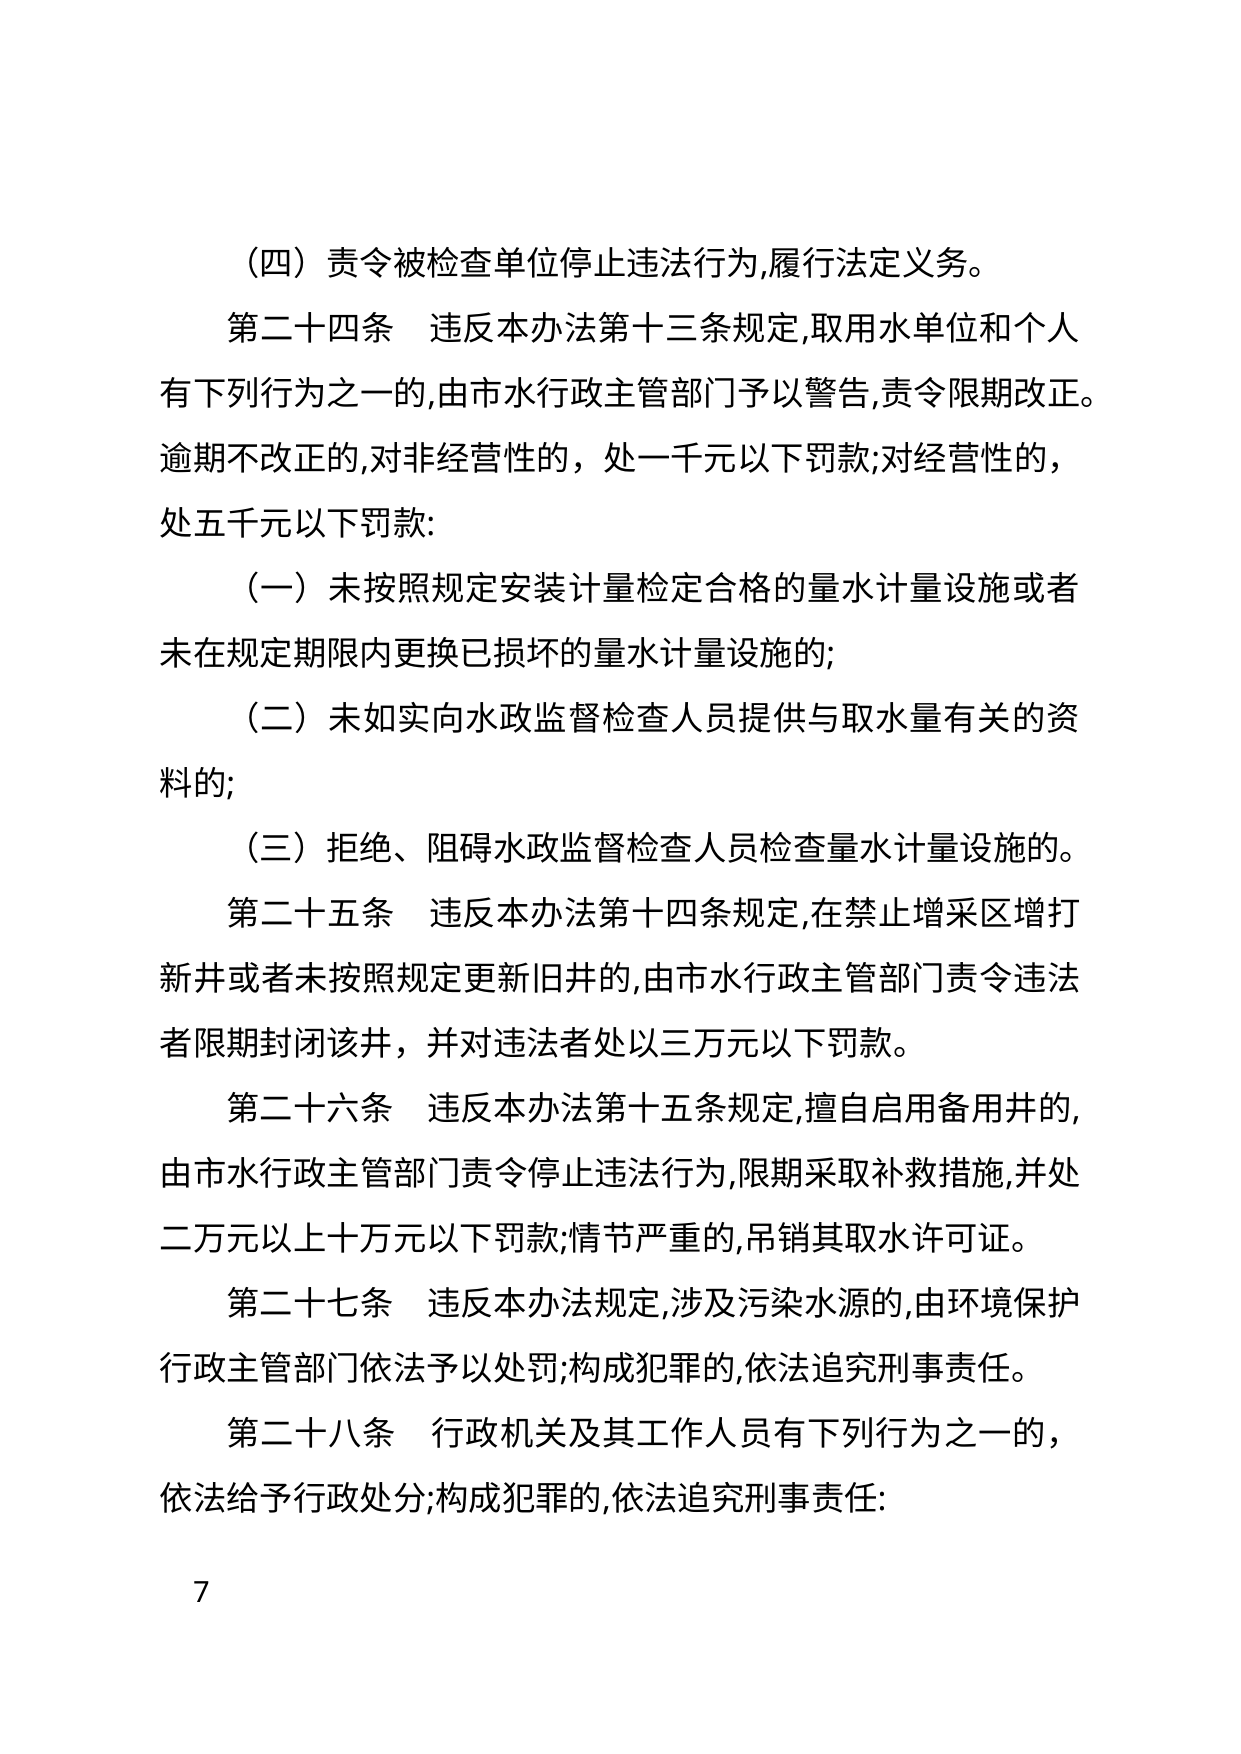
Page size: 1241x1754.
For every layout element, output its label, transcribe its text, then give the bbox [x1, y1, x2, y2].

text 第二十六条 违反本办法第十五条规定,擅自启用备用井的,由市水行政主管部门责令停止违法行为,限期采取补救措施,并处二万元以上十万元以下罚款;情节严重的,吊销其取水许可证。 [159, 1073, 1081, 1268]
text 第二十八条 行政机关及其工作人员有下列行为之一的，依法给予行政处分;构成犯罪的,依法追究刑事责任: [159, 1398, 1081, 1528]
text （三）拒绝、阻碍水政监督检查人员检查量水计量设施的。 [159, 813, 1081, 878]
text 第二十五条 违反本办法第十四条规定,在禁止增采区增打新井或者未按照规定更新旧井的,由市水行政主管部门责令违法者限期封闭该井，并对违法者处以三万元以下罚款。 [159, 878, 1081, 1073]
text 第二十四条 违反本办法第十三条规定,取用水单位和个人有下列行为之一的,由市水行政主管部门予以警告,责令限期改正。逾期不改正的,对非经营性的，处一千元以下罚款;对经营性的，处五千元以下罚款: [159, 293, 1081, 553]
text 第二十七条 违反本办法规定,涉及污染水源的,由环境保护行政主管部门依法予以处罚;构成犯罪的,依法追究刑事责任。 [159, 1268, 1081, 1398]
text （一）未按照规定安装计量检定合格的量水计量设施或者未在规定期限内更换已损坏的量水计量设施的; [159, 553, 1081, 683]
text （二）未如实向水政监督检查人员提供与取水量有关的资料的; [159, 683, 1081, 813]
text （四）责令被检查单位停止违法行为,履行法定义务。 [159, 228, 1081, 293]
